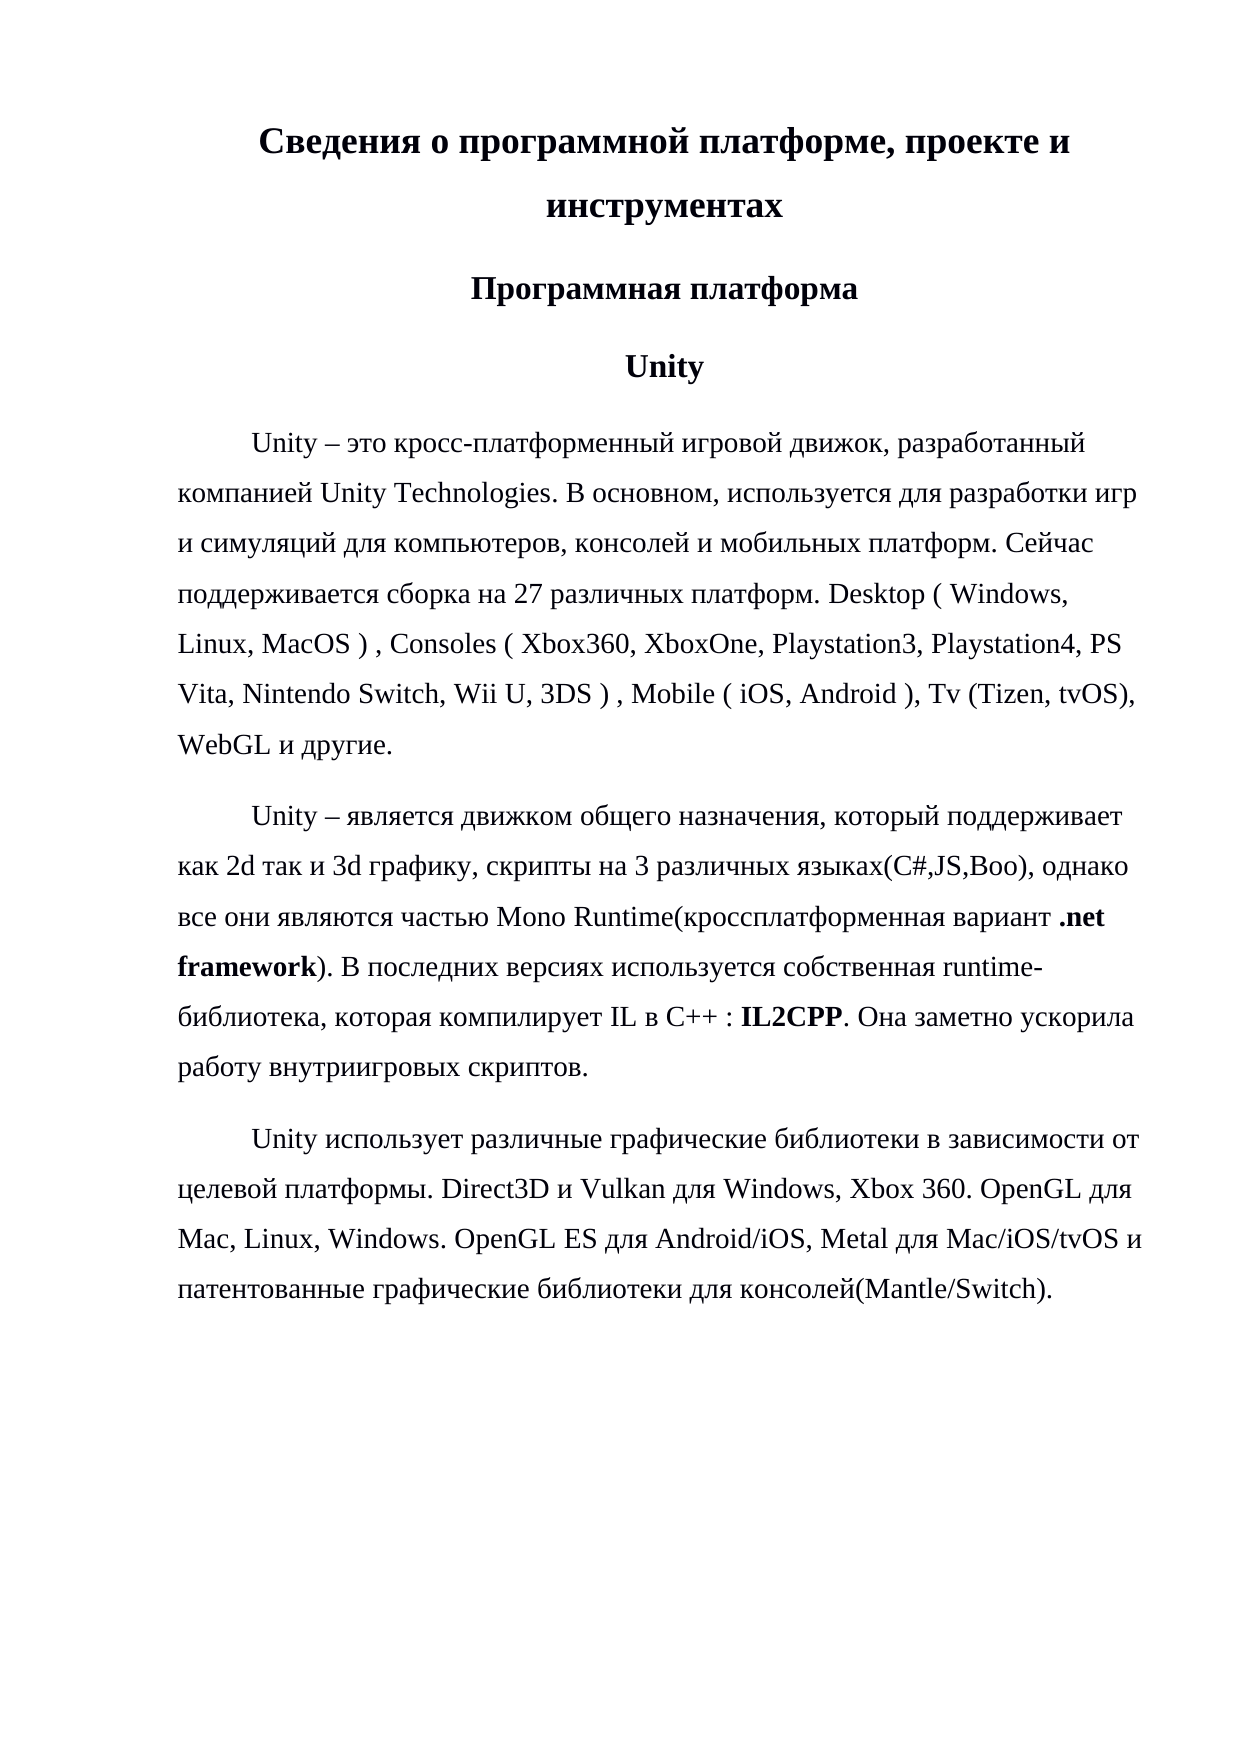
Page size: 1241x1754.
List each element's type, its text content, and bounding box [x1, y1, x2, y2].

list Программная платформа [177, 268, 1152, 307]
list Сведения о программной платформе, проекте и инструментах [177, 118, 1152, 226]
list Unity – это кросс-платформенный игровой движок, разработанный компанией Unity Technologies. В основном, используется для разработки игр и симуляций для компьютеров, консолей и мобильных платформ. Сейчас поддерживается сборка на 27 различных платформ. Desktop ( Windows, Linux, MacOS ) , Consoles ( Xbox360, XboxOne, Playstation3, Playstation4, PS Vita, Nintendo Switch, Wii U, 3DS ) , Mobile ( iOS, Android ), Tv (Tizen, tvOS), WebGL и другие. [177, 425, 1152, 760]
list Unity – является движком общего назначения, который поддерживает как 2d так и 3d графику, скрипты на 3 различных языках(C#,JS,Boo), однако все они являются частью Mono Runtime(кроссплатформенная вариант .net framework). В последних версиях используется собственная runtime-библиотека, которая компилирует IL в C++ : IL2CPP. Она заметно ускорила работу внутриигровых скриптов. [177, 798, 1152, 1083]
list Unity использует различные графические библиотеки в зависимости от целевой платформы. Direct3D и Vulkan для Windows, Xbox 360. OpenGL для Mac, Linux, Windows. OpenGL ES для Android/iOS, Metal для Mac/iOS/tvOS и патентованные графические библиотеки для консолей(Mantle/Switch). [177, 1121, 1152, 1305]
list Unity [177, 347, 1152, 385]
